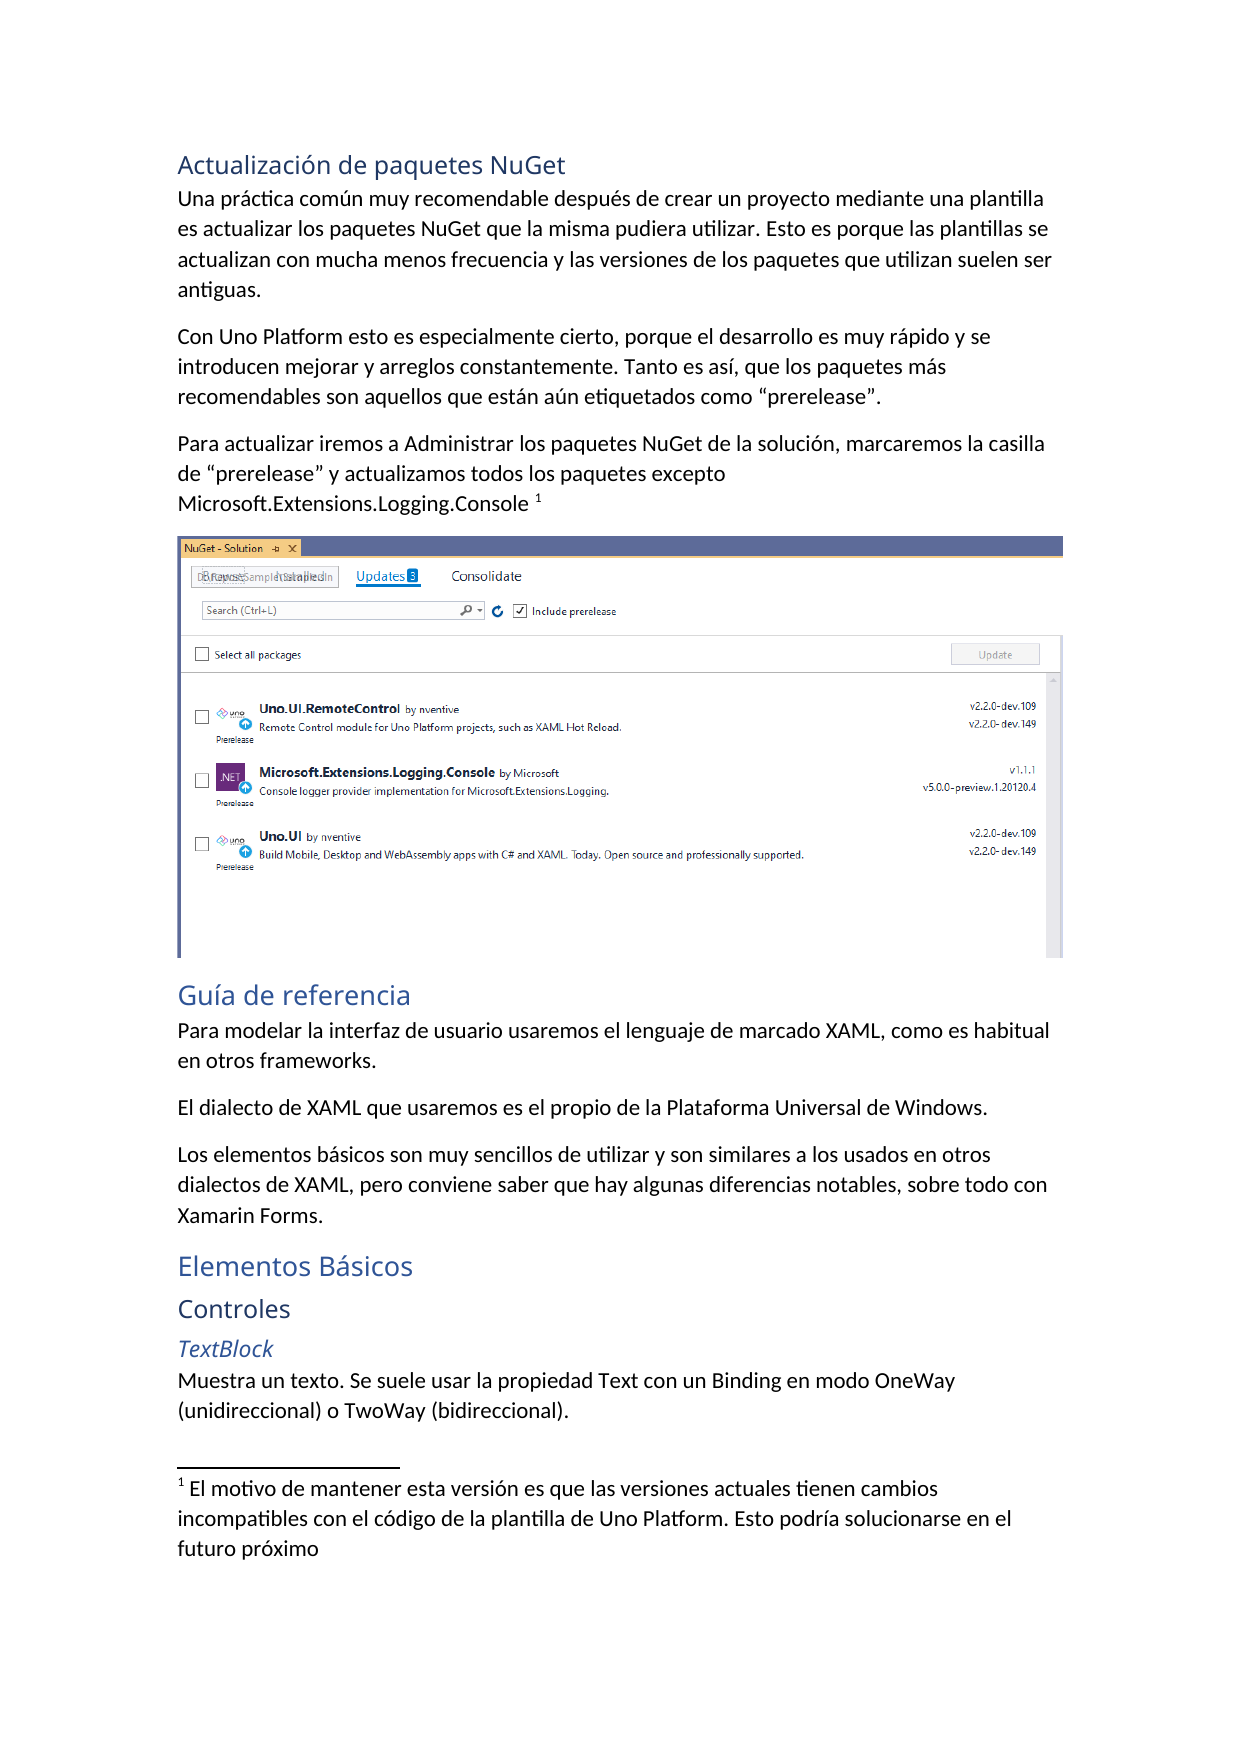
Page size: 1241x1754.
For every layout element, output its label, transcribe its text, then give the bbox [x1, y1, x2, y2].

text Muestra un texto. Se suele usar la propiedad Text con un Binding en modo OneWay (unidireccional) o TwoWay (bidireccional). [177, 1366, 1063, 1424]
subtitle Elementos Básicos [177, 1248, 1063, 1284]
text Para actualizar iremos a Administrar los paquetes NuGet de la solución, marcaremos la casilla de “prerelease” y actualizamos todos los paquetes excepto Microsoft.Extensions.Logging.Console [177, 429, 1063, 518]
text Una práctica común muy recomendable después de crear un proyecto mediante una plantilla es actualizar los paquetes NuGet que la misma pudiera utilizar. Esto es porque las plantillas se actualizan con mucha menos frecuencia y las versiones de los paquetes que utilizan suelen ser antiguas. [177, 184, 1063, 303]
text Los elementos básicos son muy sencillos de utilizar y son similares a los usados en otros dialectos de XAML, pero conviene saber que hay algunas diferencias notables, sobre todo con Xamarin Forms. [177, 1140, 1063, 1229]
picture [177, 536, 1063, 958]
subtitle Actualización de paquetes NuGet [177, 148, 1063, 182]
subtitle Guía de referencia [177, 977, 1063, 1013]
subtitle Controles [177, 1292, 1063, 1326]
subtitle TextBlock [177, 1332, 1063, 1364]
text El dialecto de XAML que usaremos es el propio de la Plataforma Universal de Windows. [177, 1093, 1063, 1121]
text Para modelar la interfaz de usuario usaremos el lenguaje de marcado XAML, como es habitual en otros frameworks. [177, 1016, 1063, 1074]
text Con Uno Platform esto es especialmente cierto, porque el desarrollo es muy rápido y se introducen mejorar y arreglos constantemente. Tanto es así, que los paquetes más recomendables son aquellos que están aún etiquetados como “prerelease”. [177, 322, 1063, 410]
